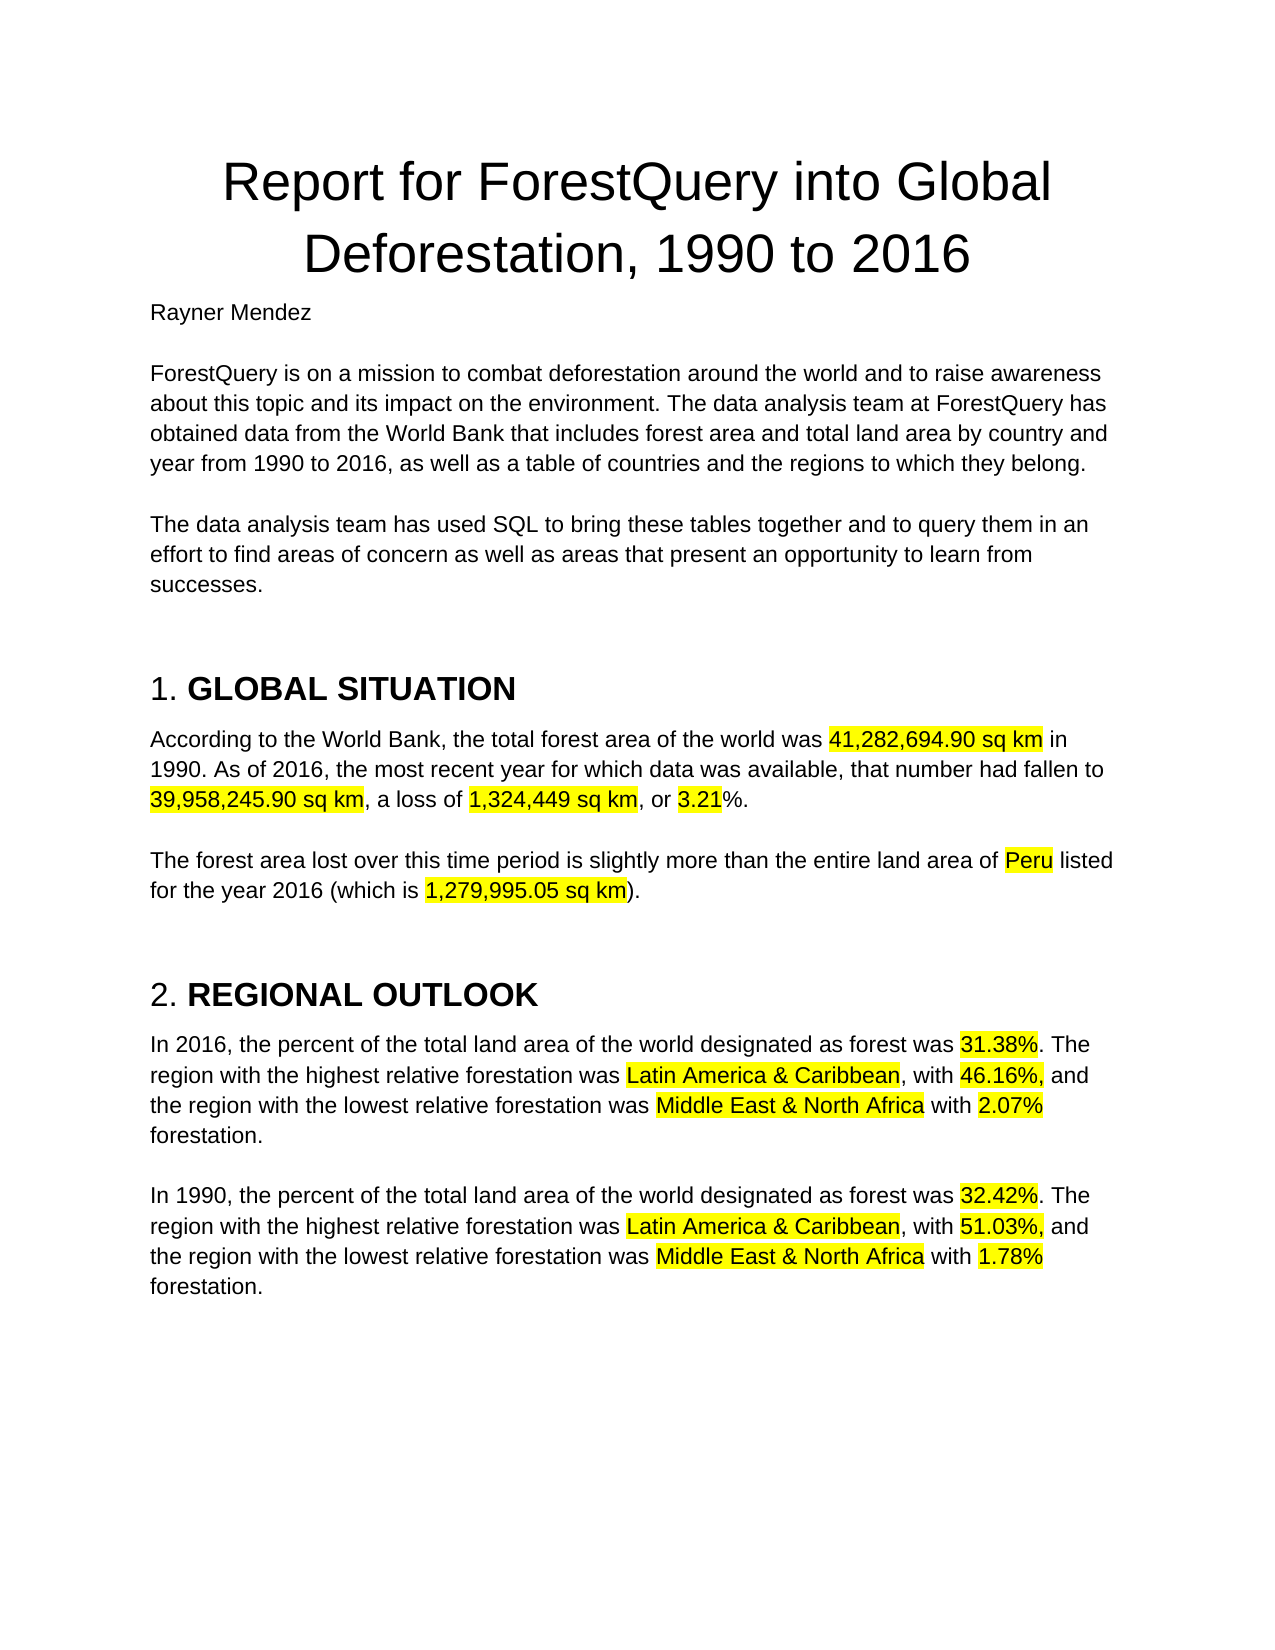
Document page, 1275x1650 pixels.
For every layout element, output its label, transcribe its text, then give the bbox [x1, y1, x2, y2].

text Rayner Mendez [150, 299, 1125, 326]
text The forest area lost over this time period is slightly more than the entire land area of Peru listed for the year 2016 (which is 1,279,995.05 sq km). [150, 847, 1125, 903]
subtitle 2. REGIONAL OUTLOOK [150, 975, 1125, 1013]
subtitle 1. GLOBAL SITUATION [150, 669, 1125, 708]
text The data analysis team has used SQL to bring these tables together and to query them in an effort to find areas of concern as well as areas that present an opportunity to learn from successes. [150, 511, 1125, 598]
title Report for ForestQuery into Global Deforestation, 1990 to 2016 [150, 150, 1125, 284]
text According to the World Bank, the total forest area of the world was 41,282,694.90 sq km in 1990. As of 2016, the most recent year for which data was available, that number had fallen to 39,958,245.90 sq km, a loss of 1,324,449 sq km, or 3.21%. [150, 726, 1125, 813]
text In 1990, the percent of the total land area of the world designated as forest was 32.42%. The region with the highest relative forestation was Latin America & Caribbean, with 51.03%, and the region with the lowest relative forestation was Middle East & North Africa with 1.78% forestation. [150, 1182, 1125, 1299]
text ForestQuery is on a mission to combat deforestation around the world and to raise awareness about this topic and its impact on the environment. The data analysis team at ForestQuery has obtained data from the World Bank that includes forest area and total land area by country and year from 1990 to 2016, as well as a table of countries and the regions to which they belong. [150, 360, 1125, 477]
text In 2016, the percent of the total land area of the world designated as forest was 31.38%. The region with the highest relative forestation was Latin America & Caribbean, with 46.16%, and the region with the lowest relative forestation was Middle East & North Africa with 2.07% forestation. [150, 1031, 1125, 1148]
